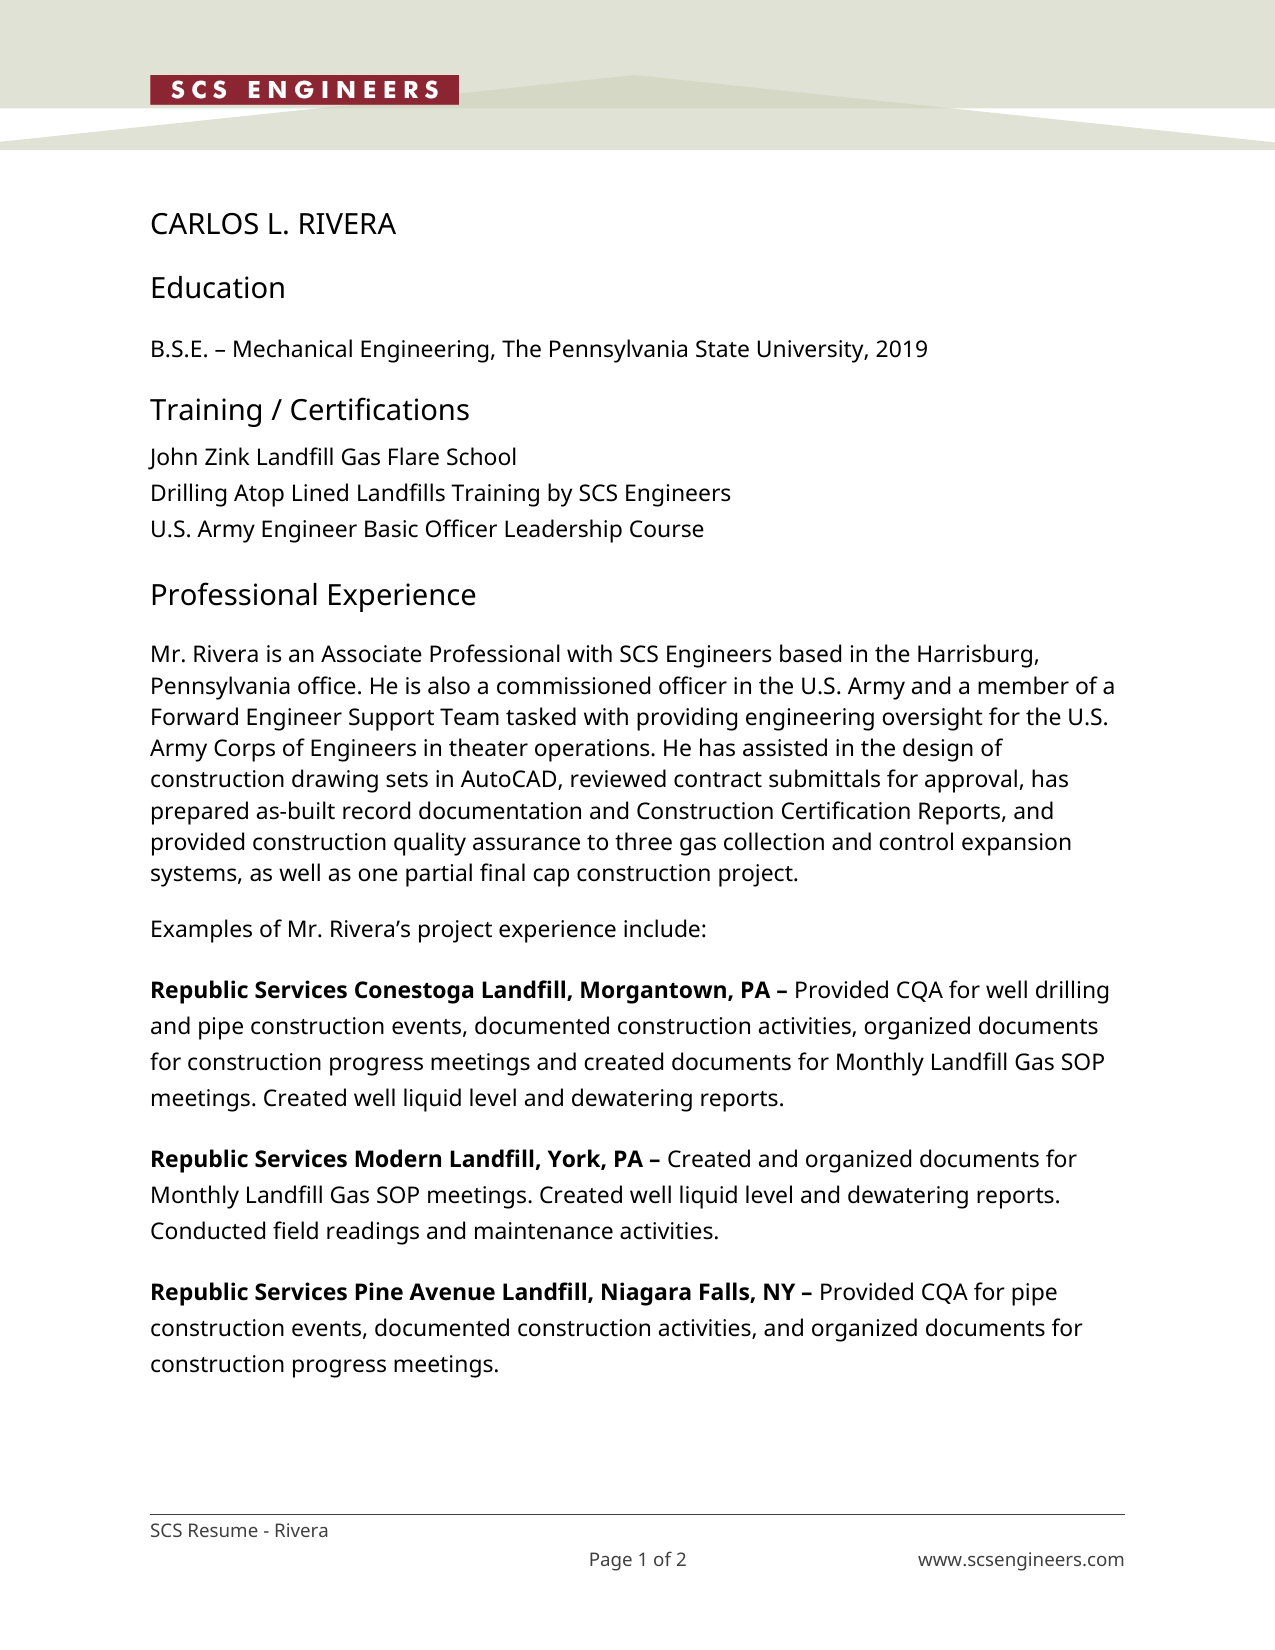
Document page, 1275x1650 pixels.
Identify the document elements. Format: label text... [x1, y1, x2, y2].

subtitle Professional Experience [150, 574, 1125, 613]
subtitle CARLOS l. rIveRA [150, 203, 1125, 243]
text Republic Services Pine Avenue Landfill, Niagara Falls, NY – Provided CQA for pipe construction events, documented construction activities, and organized documents for construction progress meetings. [150, 1276, 1125, 1379]
subtitle B.S.E. – Mechanical Engineering, The Pennsylvania State University, 2019 [150, 332, 1125, 364]
text John Zink Landfill Gas Flare School [150, 441, 1125, 472]
text Examples of Mr. Rivera’s project experience include: [150, 913, 1125, 945]
subtitle Training / Certifications [150, 389, 1125, 428]
text U.S. Army Engineer Basic Officer Leadership Course [150, 513, 1125, 544]
picture [150, 75, 459, 105]
subtitle Mr. Rivera is an Associate Professional with SCS Engineers based in the Harrisburg, Pennsylvania office. He is also a commissioned officer in the U.S. Army and a member of a Forward Engineer Support Team tasked with providing engineering oversight for the U.S. Army Corps of Engineers in theater operations. He has assisted in the design of construction drawing sets in AutoCAD, reviewed contract submittals for approval, has prepared as-built record documentation and Construction Certification Reports, and provided construction quality assurance to three gas collection and control expansion systems, as well as one partial final cap construction project. [150, 638, 1125, 888]
subtitle Education [150, 268, 1125, 307]
text Republic Services Conestoga Landfill, Morgantown, PA – Provided CQA for well drilling and pipe construction events, documented construction activities, organized documents for construction progress meetings and created documents for Monthly Landfill Gas SOP meetings. Created well liquid level and dewatering reports. [150, 974, 1125, 1113]
text Drilling Atop Lined Landfills Training by SCS Engineers [150, 477, 1125, 508]
text Republic Services Modern Landfill, York, PA – Created and organized documents for Monthly Landfill Gas SOP meetings. Created well liquid level and dewatering reports. Conducted field readings and maintenance activities. [150, 1143, 1125, 1246]
